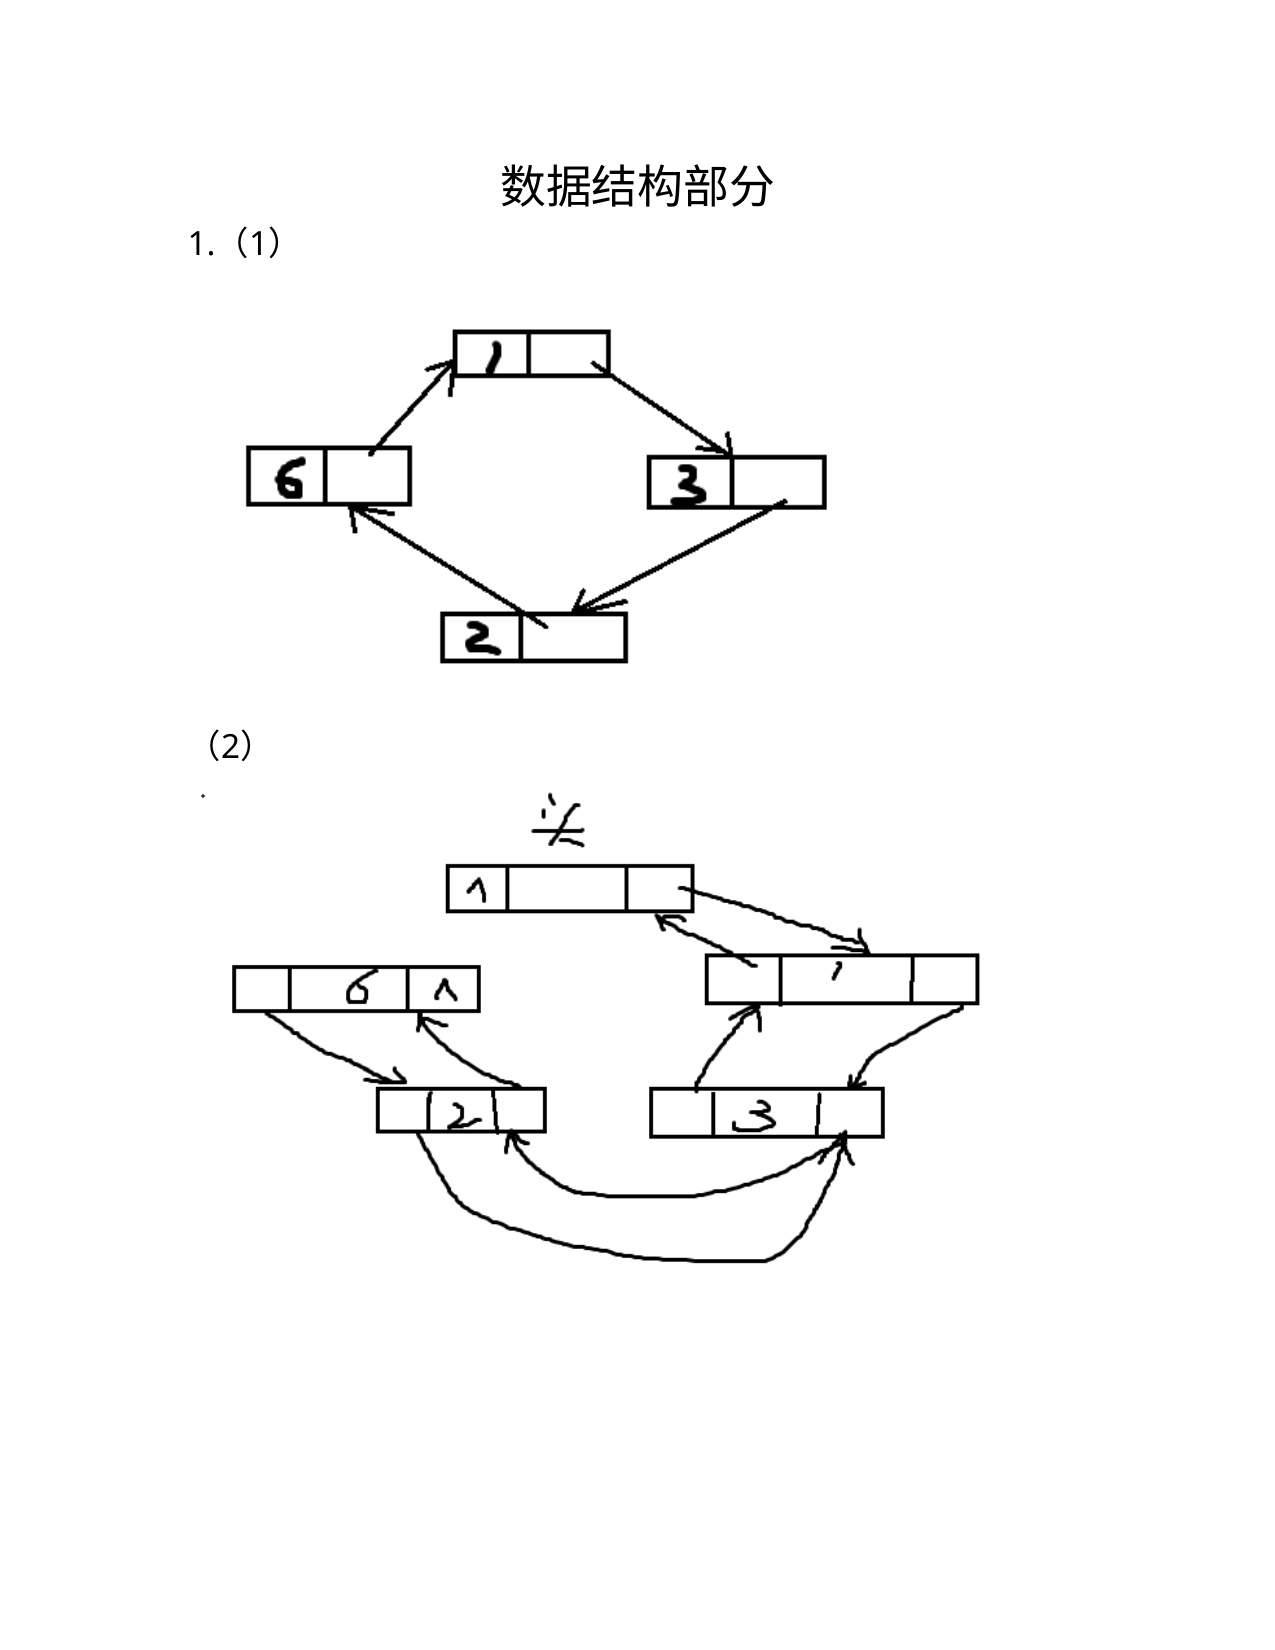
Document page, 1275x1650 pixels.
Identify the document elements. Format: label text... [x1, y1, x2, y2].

picture [187, 767, 1087, 1293]
text （2） [187, 719, 1087, 767]
text 1.（1） [187, 216, 1087, 265]
picture [187, 264, 935, 720]
text 数据结构部分 [187, 150, 1087, 216]
